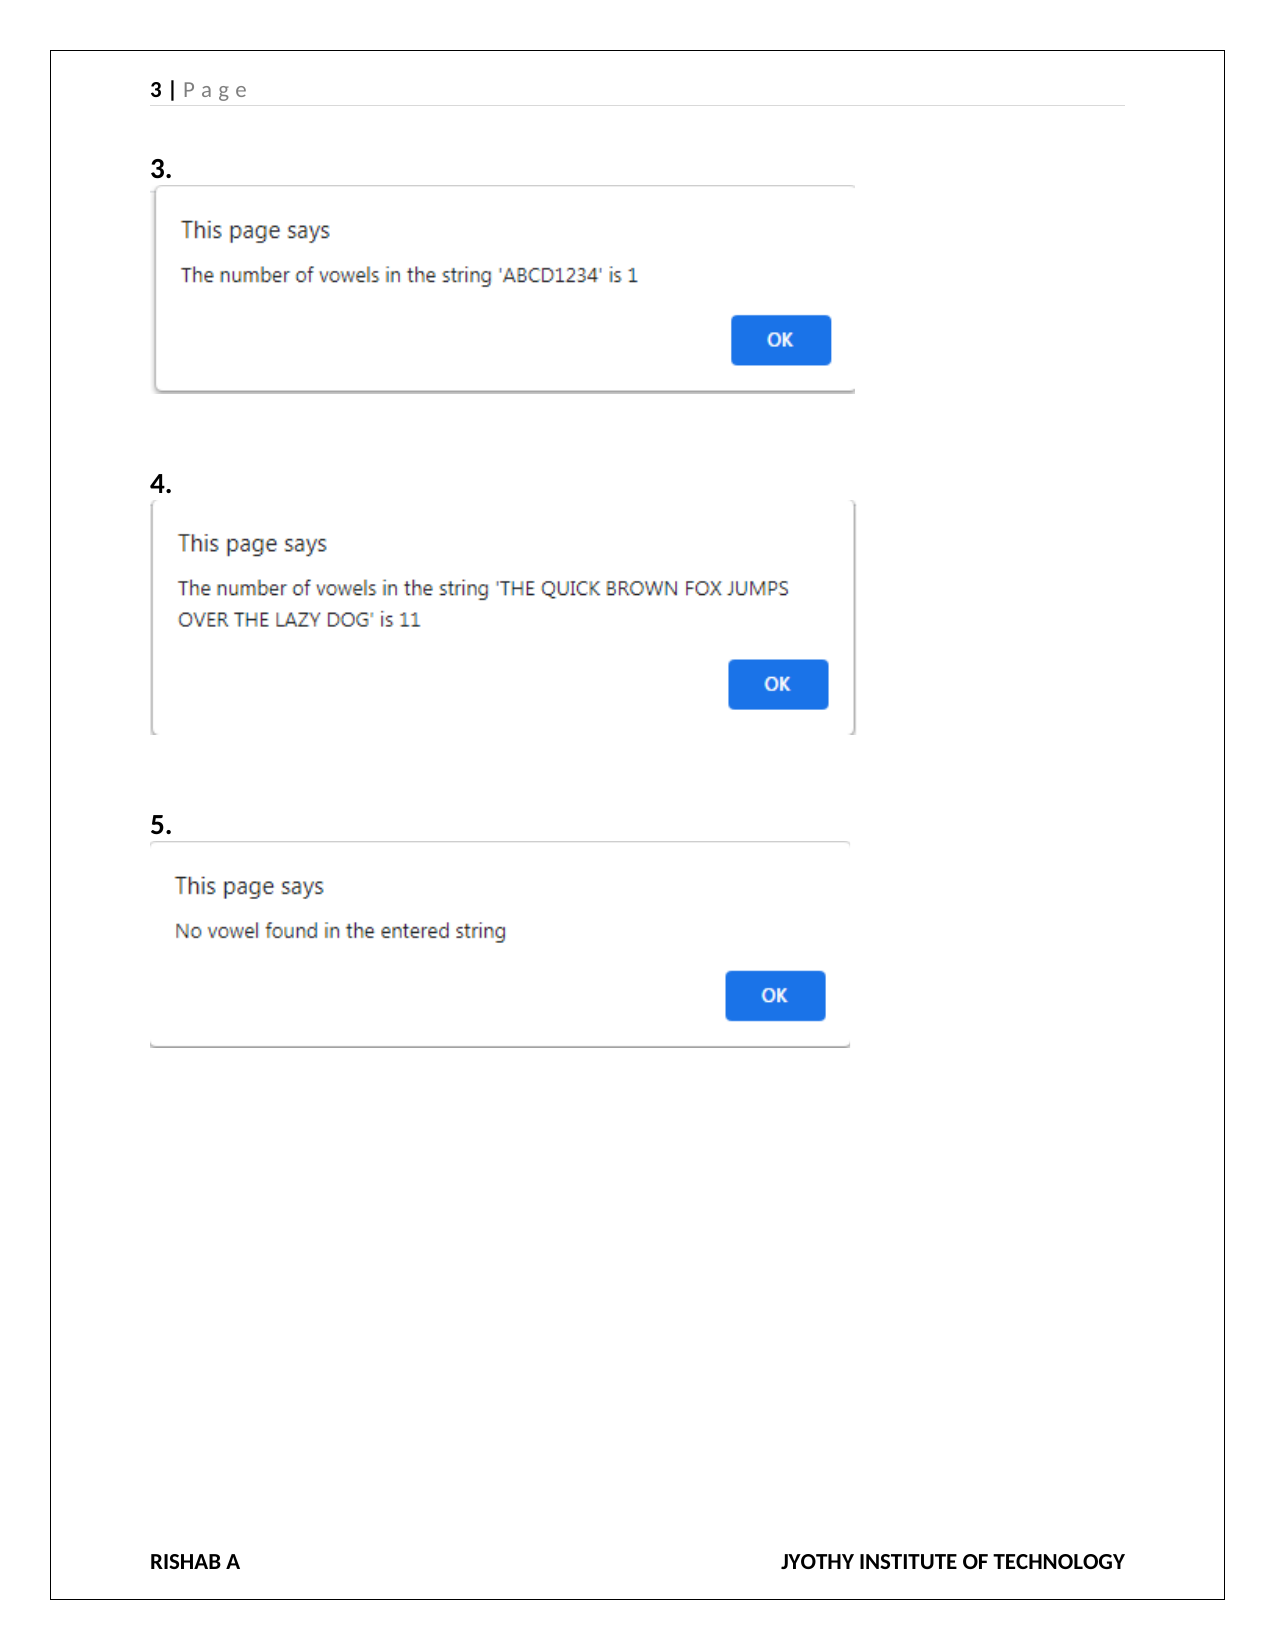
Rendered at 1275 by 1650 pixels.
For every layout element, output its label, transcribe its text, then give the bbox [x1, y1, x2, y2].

text 4. [150, 465, 1125, 500]
picture [150, 841, 851, 1048]
text 5. [150, 806, 1125, 842]
picture [150, 185, 855, 394]
text 3. [150, 150, 1125, 186]
picture [150, 500, 857, 735]
